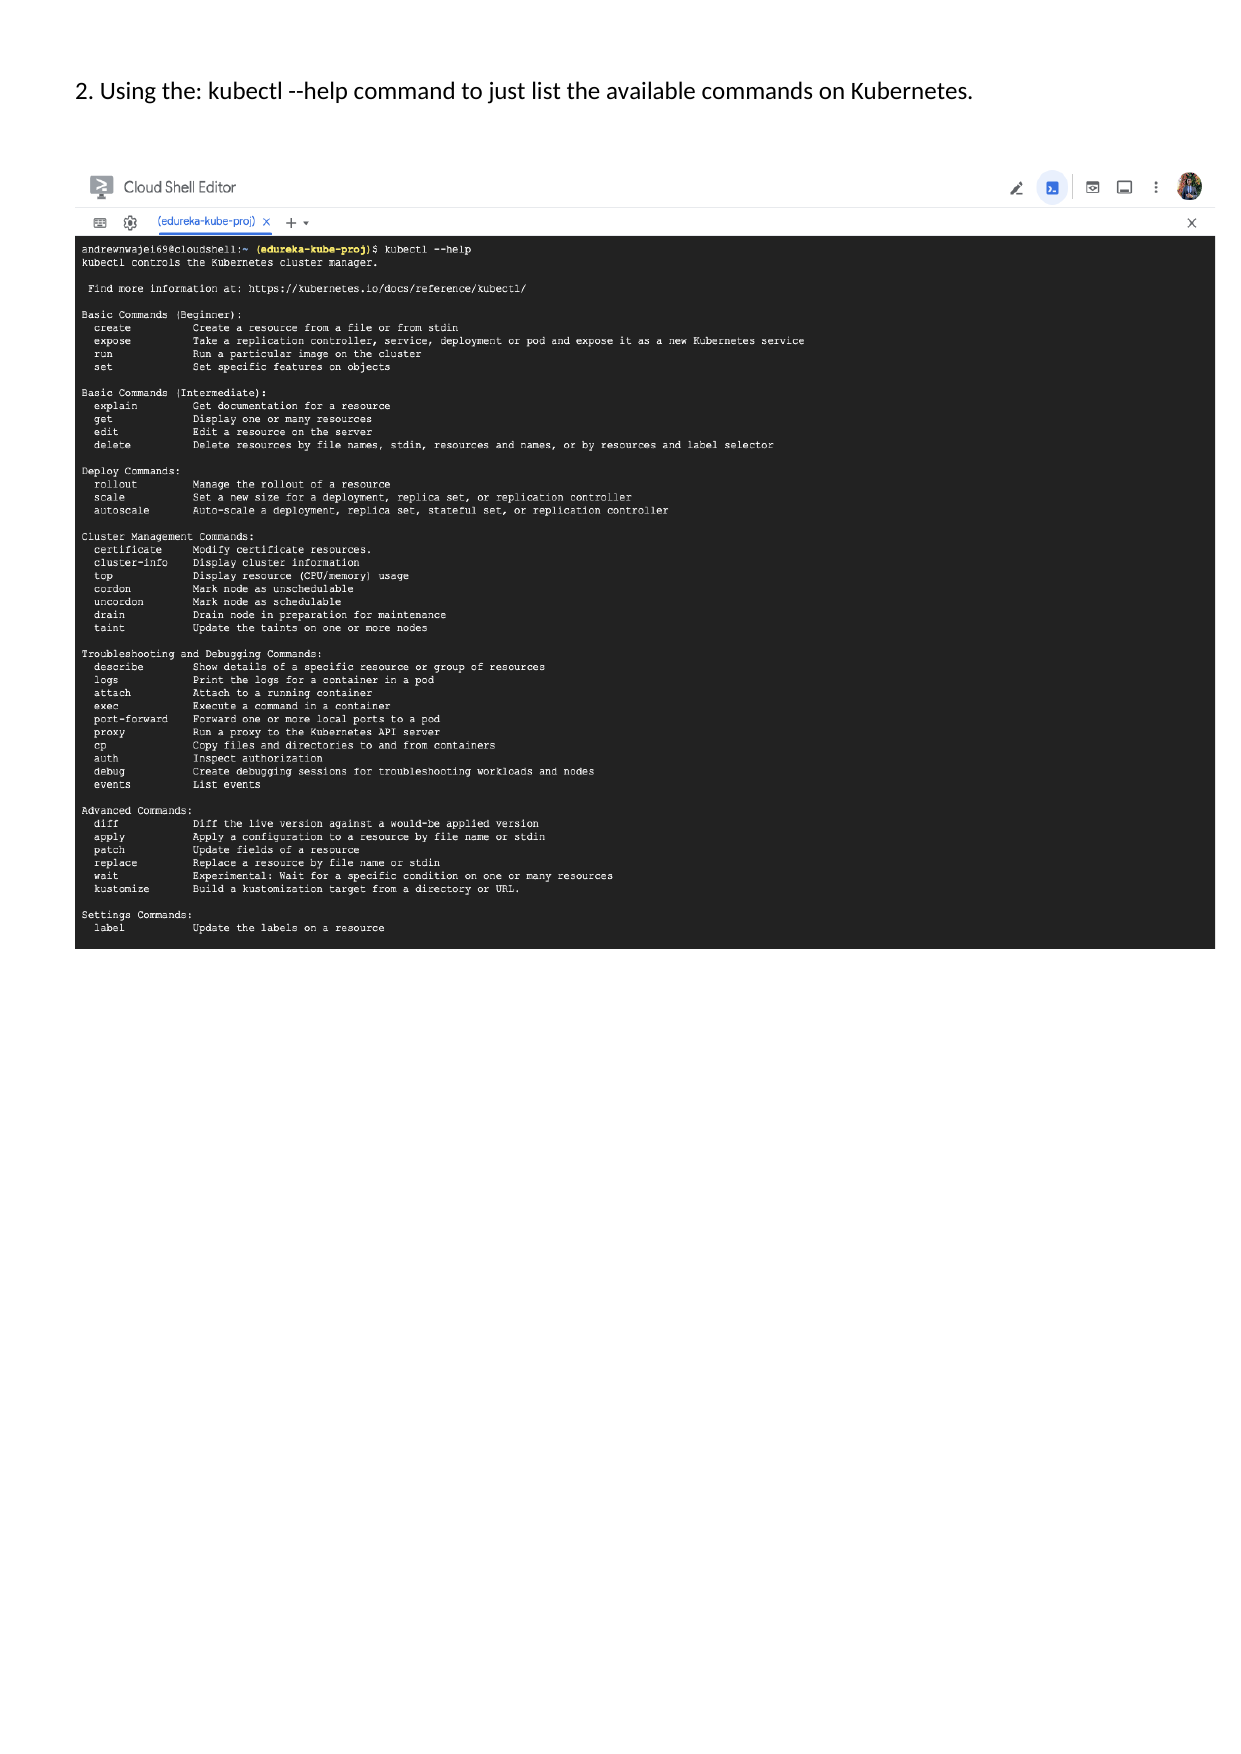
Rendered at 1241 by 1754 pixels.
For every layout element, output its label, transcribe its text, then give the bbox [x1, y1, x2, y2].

text 2. Using the: kubectl --help command to just list the available commands on Kubernetes. [75, 75, 1165, 106]
picture [75, 166, 1216, 949]
